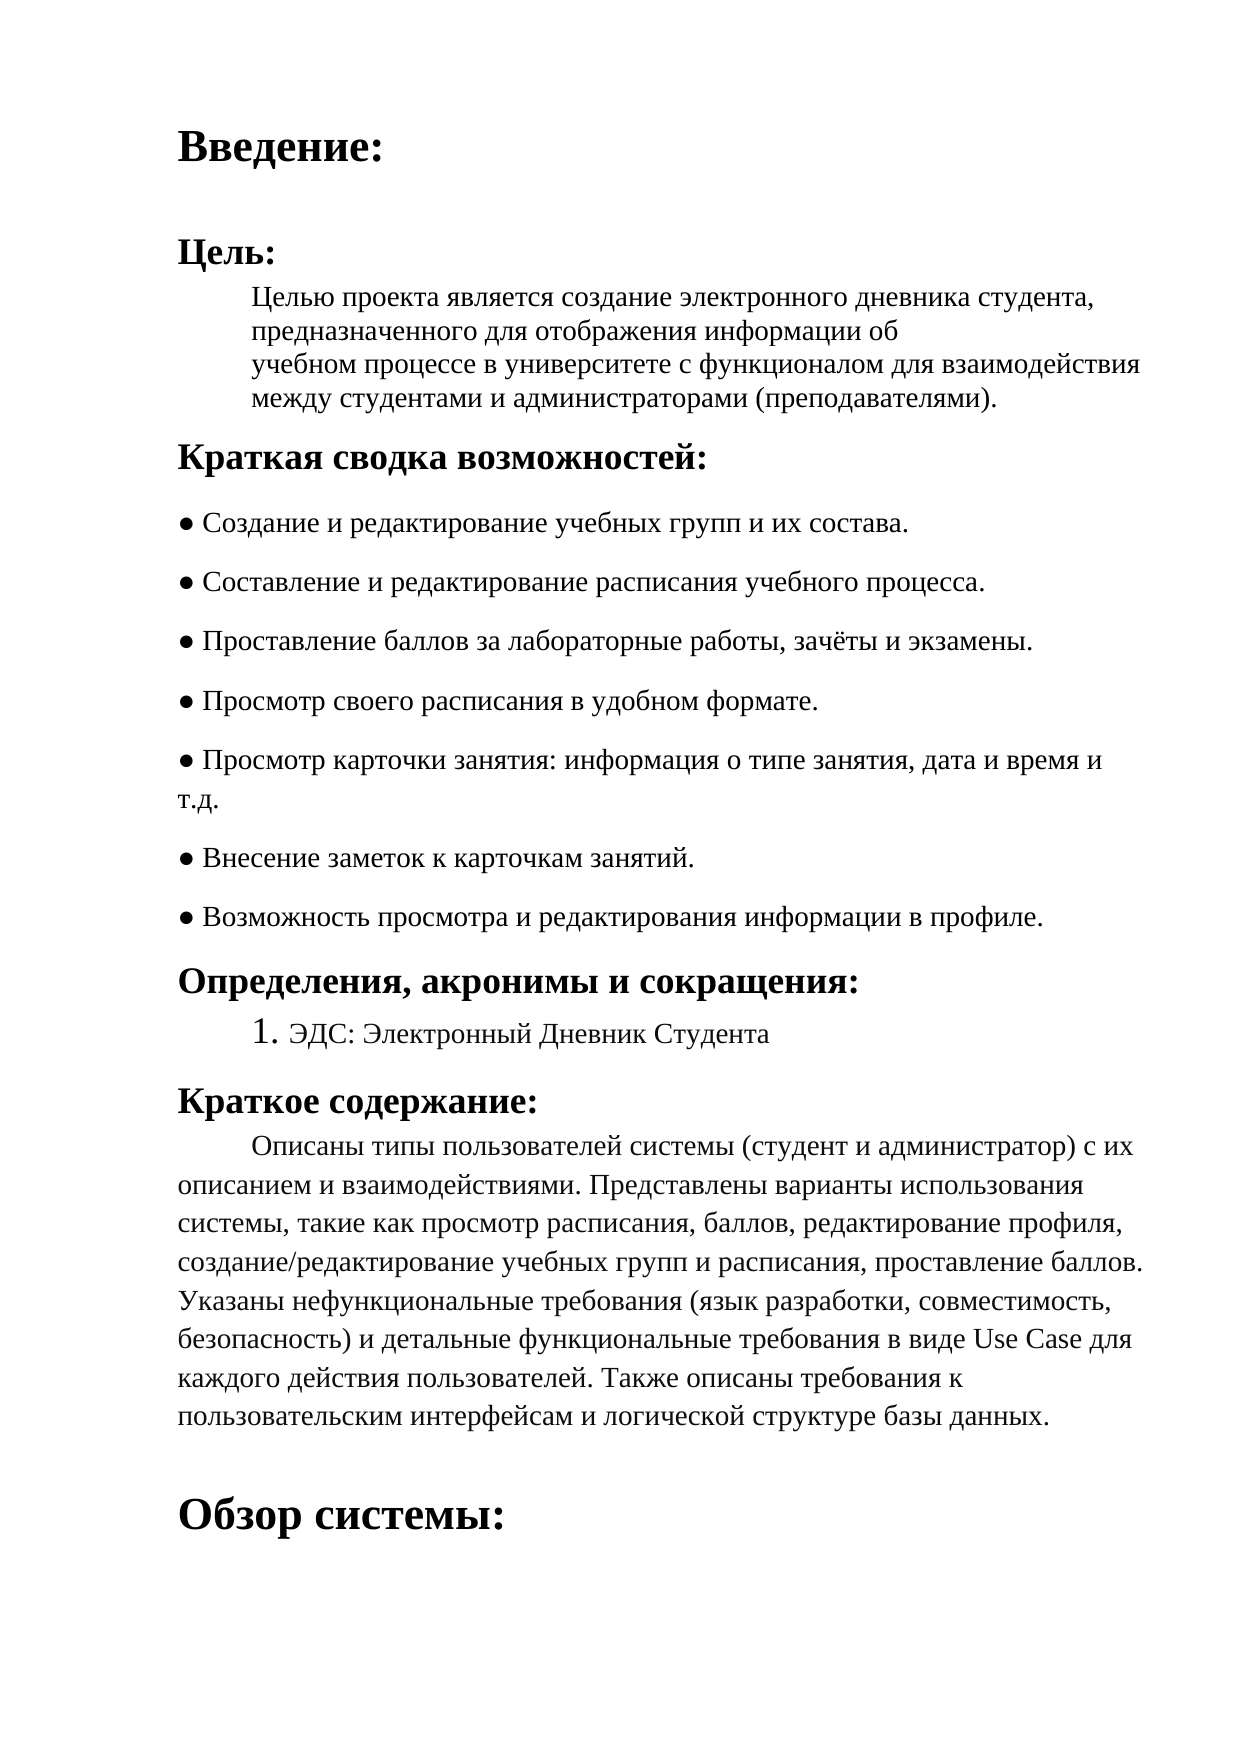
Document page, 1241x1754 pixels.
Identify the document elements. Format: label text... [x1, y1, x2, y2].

subtitle ● Просмотр карточки занятия: информация о типе занятия, дата и время и т.д. [177, 742, 1152, 814]
subtitle Цель: [177, 230, 1152, 273]
subtitle Определения, акронимы и сокращения: [177, 959, 1152, 1002]
subtitle ● Внесение заметок к карточкам занятий. [177, 840, 1152, 874]
text Описаны типы пользователей системы (студент и администратор) с их описанием и взаимодействиями. Представлены варианты использования системы, такие как просмотр расписания, баллов, редактирование профиля, создание/редактирование учебных групп и расписания, проставление баллов. Указаны нефункциональные требования (язык разработки, совместимость, безопасность) и детальные функциональные требования в виде Use Case для каждого действия пользователей. Также описаны требования к пользовательским интерфейсам и логической структуре базы данных. [177, 1128, 1152, 1432]
subtitle Введение: [177, 118, 1152, 171]
subtitle ● Составление и редактирование расписания учебного процесса. [177, 564, 1152, 598]
subtitle ● Возможность просмотра и редактирования информации в профиле. [177, 899, 1152, 933]
subtitle Краткое содержание: [177, 1079, 1152, 1122]
text Целью проекта является создание электронного дневника студента, предназначенного для отображения информации об [898, 279, 1152, 346]
subtitle Краткая сводка возможностей: [177, 434, 1152, 477]
subtitle ● Проставление баллов за лабораторные работы, зачёты и экзамены. [177, 623, 1152, 657]
subtitle ● Создание и редактирование учебных групп и их состава. [177, 505, 1152, 538]
list ЭДС: Электронный Дневник Студента [251, 1008, 1152, 1052]
text учебном процессе в университете с функционалом для взаимодействия между студентами и администраторами (преподавателями). [998, 346, 1152, 413]
subtitle Обзор системы: [177, 1487, 1152, 1539]
subtitle ● Просмотр своего расписания в удобном формате. [177, 683, 1152, 716]
